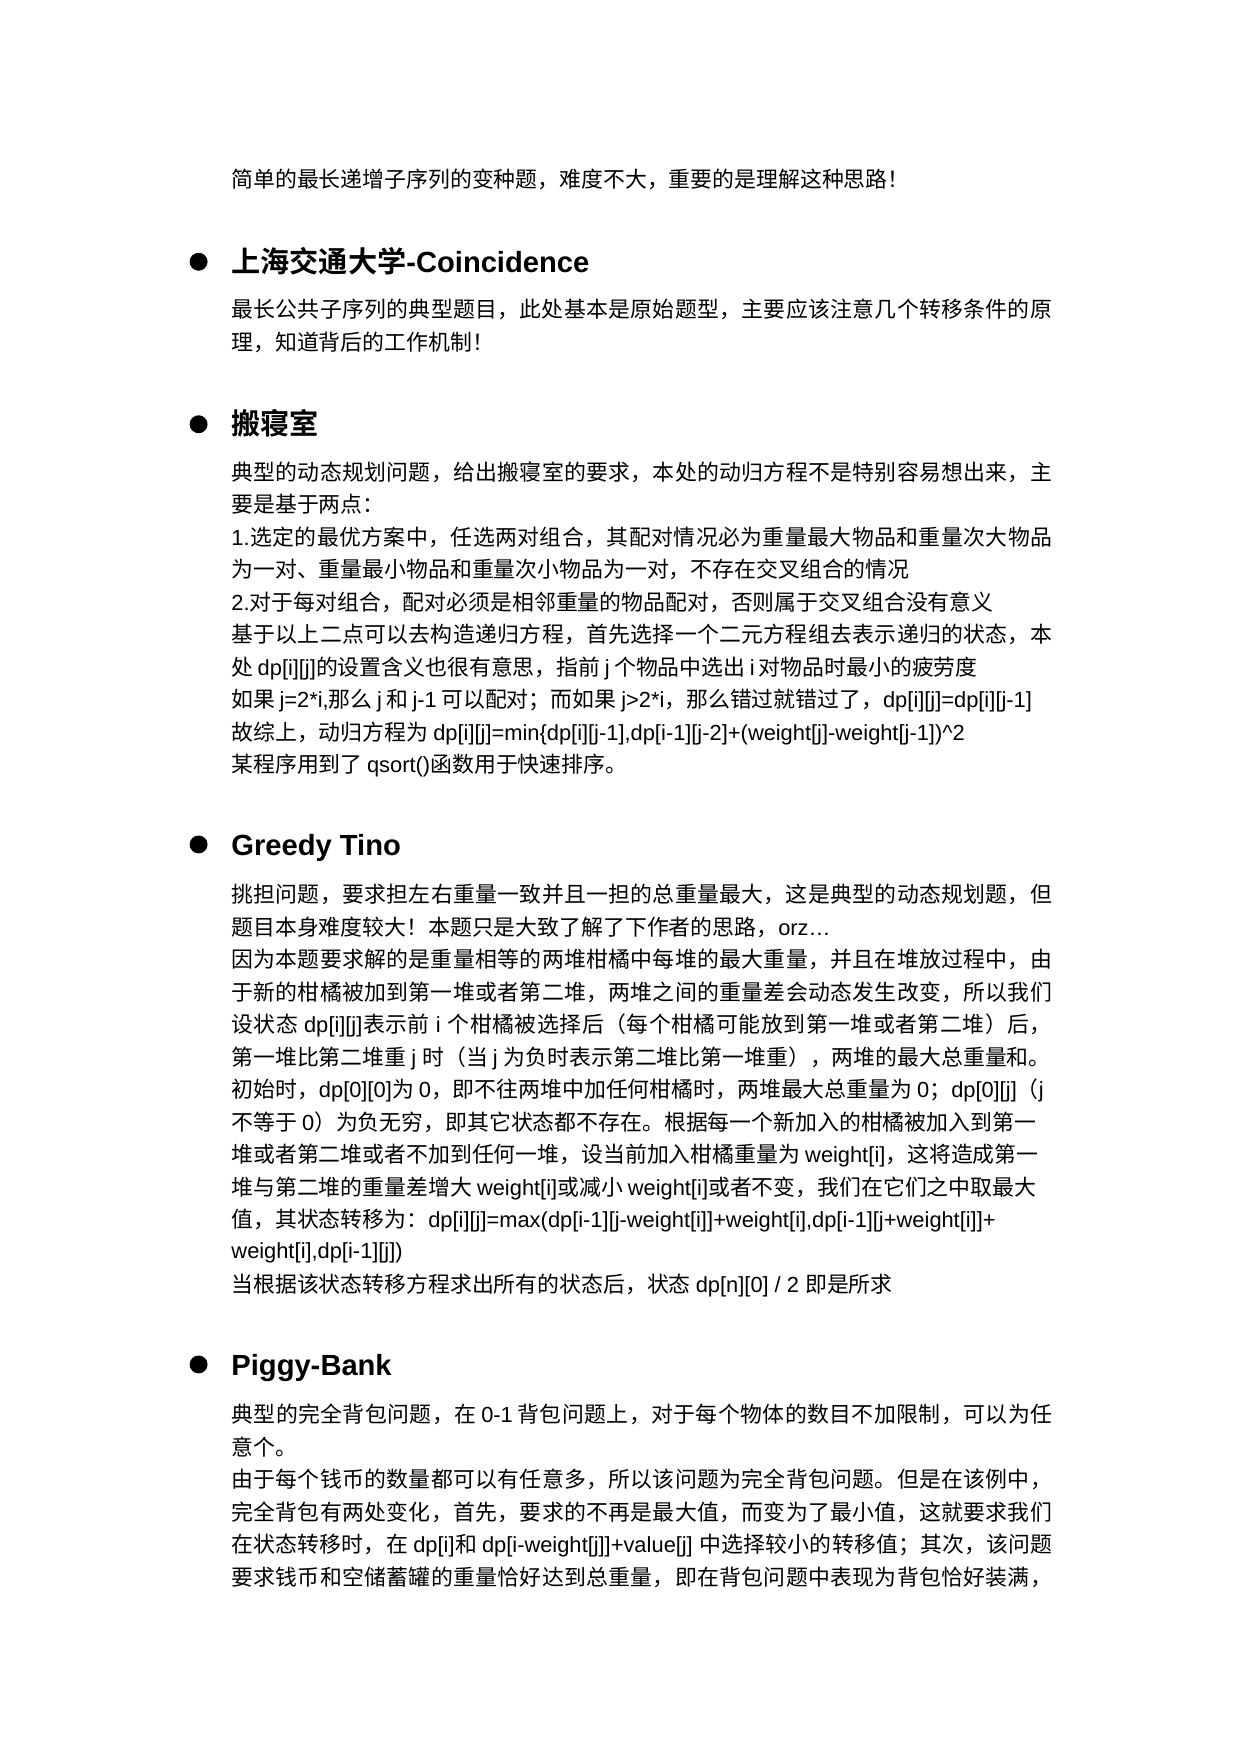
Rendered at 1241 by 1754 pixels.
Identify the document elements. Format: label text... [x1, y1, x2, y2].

text 典型的动态规划问题，给出搬寝室的要求，本处的动归方程不是特别容易想出来，主要是基于两点： [231, 454, 1053, 519]
list Greedy Tino [187, 812, 1053, 877]
text 故综上，动归方程为 dp[i][j]=min{dp[i][j-1],dp[i-1][j-2]+(weight[j]-weight[j-1])^2 [231, 714, 1053, 747]
text 当根据该状态转移方程求出所有的状态后，状态 dp[n][0] / 2 即是所求 [231, 1267, 1053, 1299]
list 上海交通大学-Coincidence [187, 227, 1053, 292]
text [231, 1462, 1053, 1592]
text 挑担问题，要求担左右重量一致并且一担的总重量最大，这是典型的动态规划题，但题目本身难度较大！本题只是大致了解了下作者的思路，orz… [231, 877, 1053, 942]
text 如果j=2*i,那么j和j-1可以配对；而如果 j>2*i，那么错过就错过了，dp[i][j]=dp[i][j-1] [231, 682, 1053, 714]
text 某程序用到了qsort()函数用于快速排序。 [231, 747, 1053, 779]
text 因为本题要求解的是重量相等的两堆柑橘中每堆的最大重量，并且在堆放过程中，由于新的柑橘被加到第一堆或者第二堆，两堆之间的重量差会动态发生改变，所以我们设状态 dp[i][j]表示前 i 个柑橘被选择后（每个柑橘可能放到第一堆或者第二堆）后，第一堆比第二堆重 j 时（当 j 为负时表示第二堆比第一堆重），两堆的最大总重量和。 [231, 942, 1053, 1072]
text weight[i],dp[i-1][j]) [231, 1234, 1053, 1267]
text 典型的完全背包问题，在0-1背包问题上，对于每个物体的数目不加限制，可以为任意个。 [231, 1397, 1053, 1462]
text 最长公共子序列的典型题目，此处基本是原始题型，主要应该注意几个转移条件的原理，知道背后的工作机制！ [231, 292, 1053, 357]
text 1.选定的最优方案中，任选两对组合，其配对情况必为重量最大物品和重量次大物品为一对、重量最小物品和重量次小物品为一对，不存在交叉组合的情况 [231, 519, 1053, 584]
text 简单的最长递增子序列的变种题，难度不大，重要的是理解这种思路！ [231, 162, 1053, 194]
text 2.对于每对组合，配对必须是相邻重量的物品配对，否则属于交叉组合没有意义 [231, 584, 1053, 617]
text 初始时，dp[0][0]为 0，即不往两堆中加任何柑橘时，两堆最大总重量为 0；dp[0][j]（j 不等于 0）为负无穷，即其它状态都不存在。根据每一个新加入的柑橘被加入到第一堆或者第二堆或者不加到任何一堆，设当前加入柑橘重量为 weight[i]，这将造成第一堆与第二堆的重量差增大 weight[i]或减小 weight[i]或者不变，我们在它们之中取最大值，其状态转移为：dp[i][j]=max(dp[i-1][j-weight[i]]+weight[i],dp[i-1][j+weight[i]]+ [231, 1072, 1053, 1234]
list 搬寝室 [187, 389, 1053, 454]
list Piggy-Bank [187, 1332, 1053, 1397]
text 基于以上二点可以去构造递归方程，首先选择一个二元方程组去表示递归的状态，本处dp[i][j]的设置含义也很有意思，指前j个物品中选出i对物品时最小的疲劳度 [231, 617, 1053, 682]
